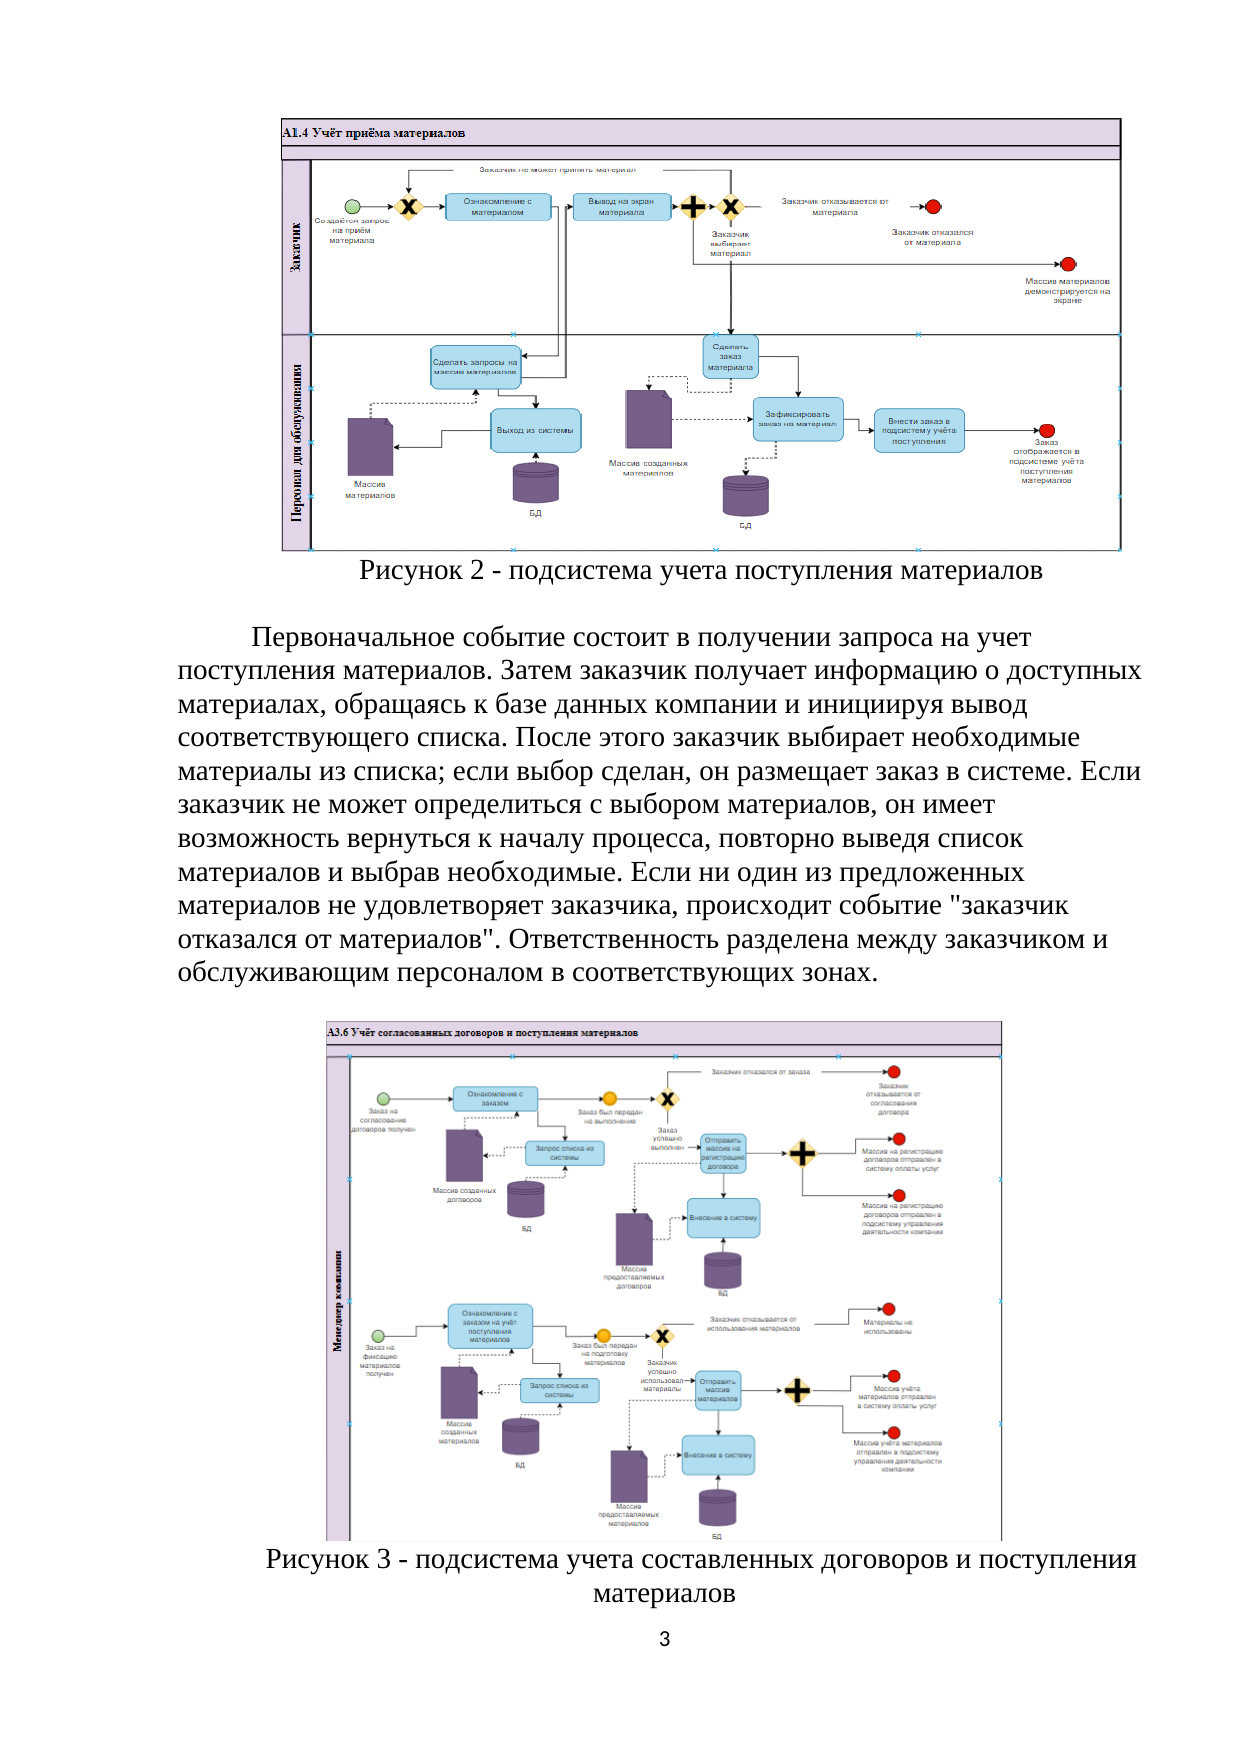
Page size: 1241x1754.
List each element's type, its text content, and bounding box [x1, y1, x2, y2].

text Первоначальное событие состоит в получении запроса на учет поступления материалов. Затем заказчик получает информацию о доступных материалах, обращаясь к базе данных компании и инициируя вывод соответствующего списка. После этого заказчик выбирает необходимые материалы из списка; если выбор сделан, он размещает заказ в системе. Если заказчик не может определиться с выбором материалов, он имеет возможность вернуться к началу процесса, повторно выведя список материалов и выбрав необходимые. Если ни один из предложенных материалов не удовлетворяет заказчика, происходит событие "заказчик отказался от материалов". Ответственность разделена между заказчиком и обслуживающим персоналом в соответствующих зонах. [177, 619, 1152, 988]
text Рисунок 2 - подсистема учета поступления материалов [177, 552, 1152, 585]
picture [326, 1021, 1003, 1542]
picture [281, 118, 1122, 552]
text Рисунок 3 - подсистема учета составленных договоров и поступления материалов [177, 1542, 1152, 1609]
